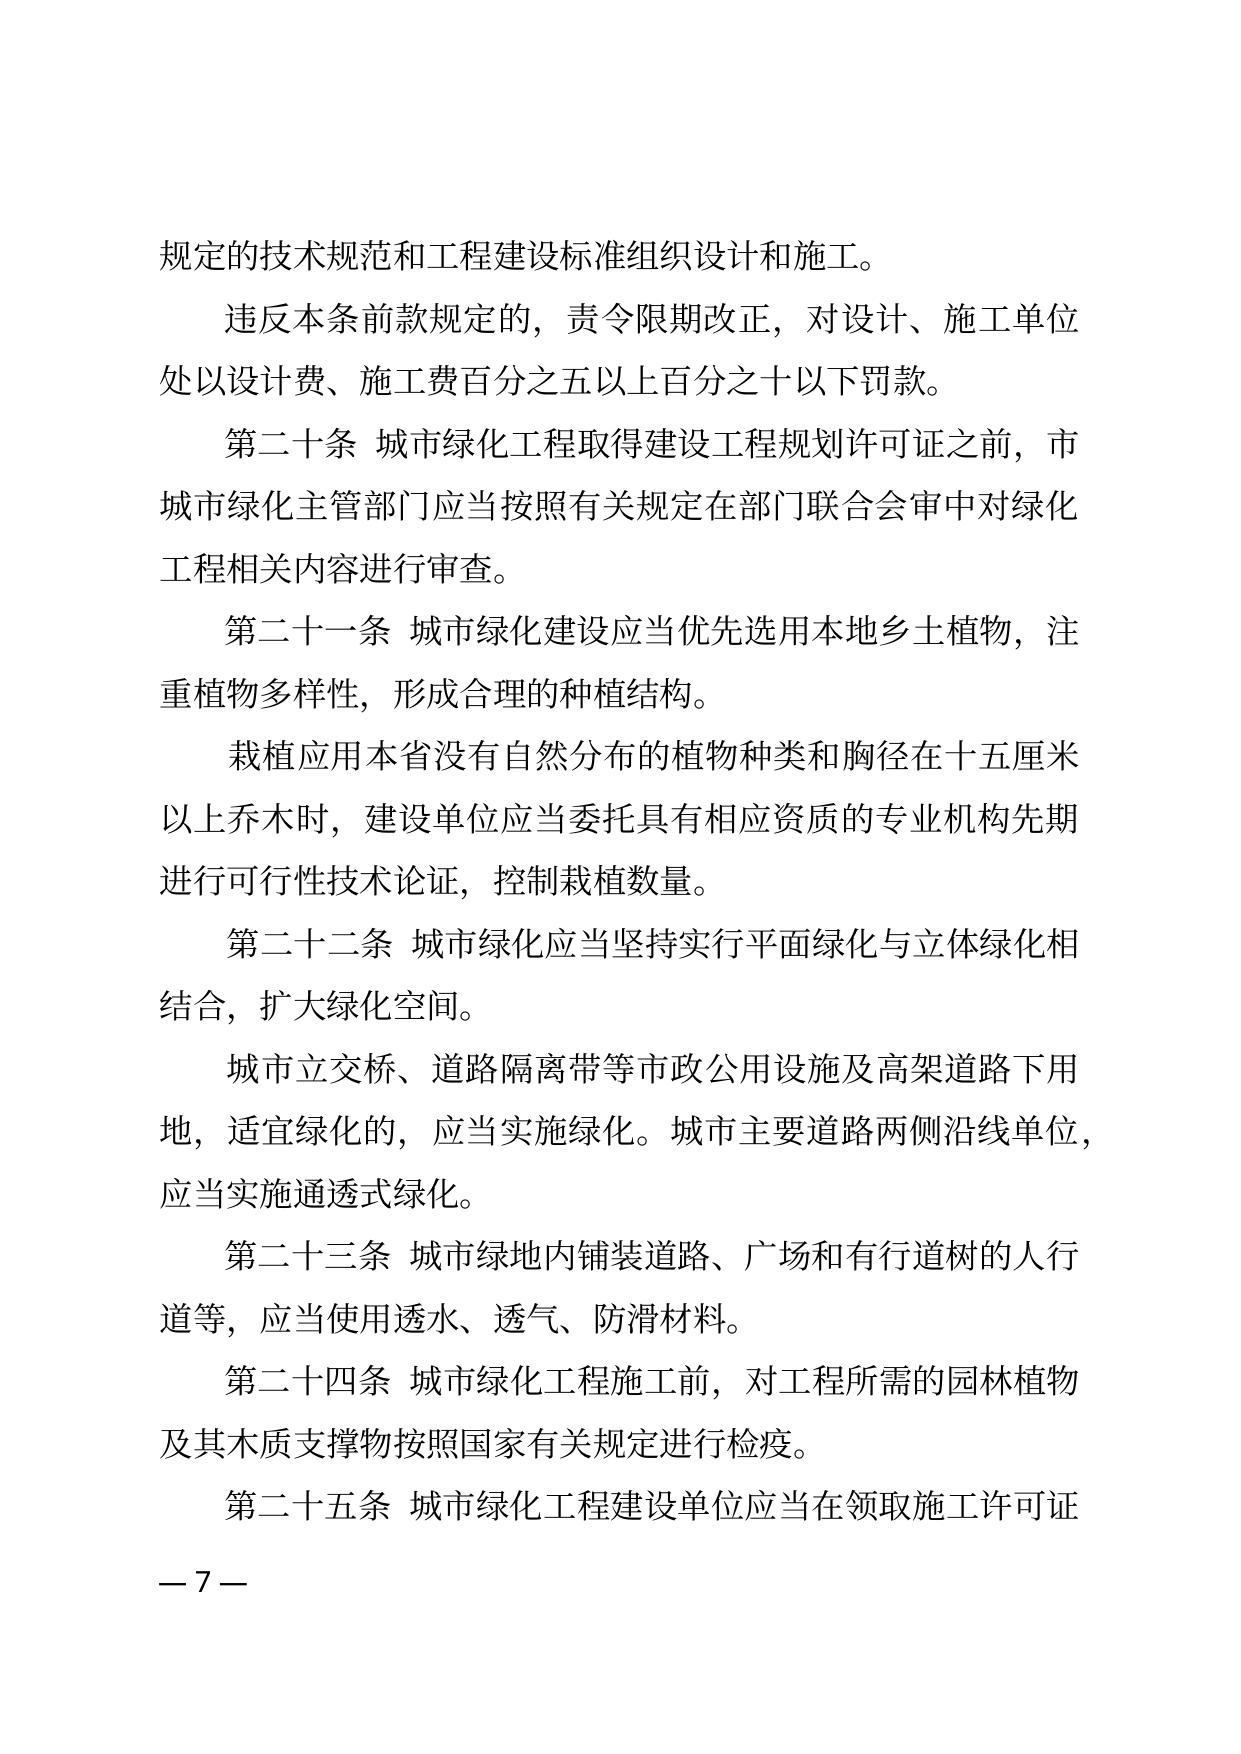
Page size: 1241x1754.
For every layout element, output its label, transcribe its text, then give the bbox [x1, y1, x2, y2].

text 违反本条前款规定的，责令限期改正，对设计、施工单位处以设计费、施工费百分之五以上百分之十以下罚款。 [159, 281, 1081, 406]
text 第二十二条 城市绿化应当坚持实行平面绿化与立体绿化相结合，扩大绿化空间。 [159, 906, 1081, 1031]
text 第二十三条 城市绿地内铺装道路、广场和有行道树的人行道等，应当使用透水、透气、防滑材料。 [159, 1218, 1081, 1343]
text 第二十一条 城市绿化建设应当优先选用本地乡土植物，注重植物多样性，形成合理的种植结构。 [159, 593, 1081, 718]
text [159, 218, 1081, 281]
text 第二十四条 城市绿化工程施工前，对工程所需的园林植物及其木质支撑物按照国家有关规定进行检疫。 [159, 1343, 1081, 1468]
text 栽植应用本省没有自然分布的植物种类和胸径在十五厘米以上乔木时，建设单位应当委托具有相应资质的专业机构先期进行可行性技术论证，控制栽植数量。 [159, 718, 1081, 906]
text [159, 1468, 1081, 1531]
text 城市立交桥、道路隔离带等市政公用设施及高架道路下用地，适宜绿化的，应当实施绿化。城市主要道路两侧沿线单位，应当实施通透式绿化。 [159, 1031, 1081, 1218]
text 第二十条 城市绿化工程取得建设工程规划许可证之前，市城市绿化主管部门应当按照有关规定在部门联合会审中对绿化工程相关内容进行审查。 [159, 406, 1081, 593]
